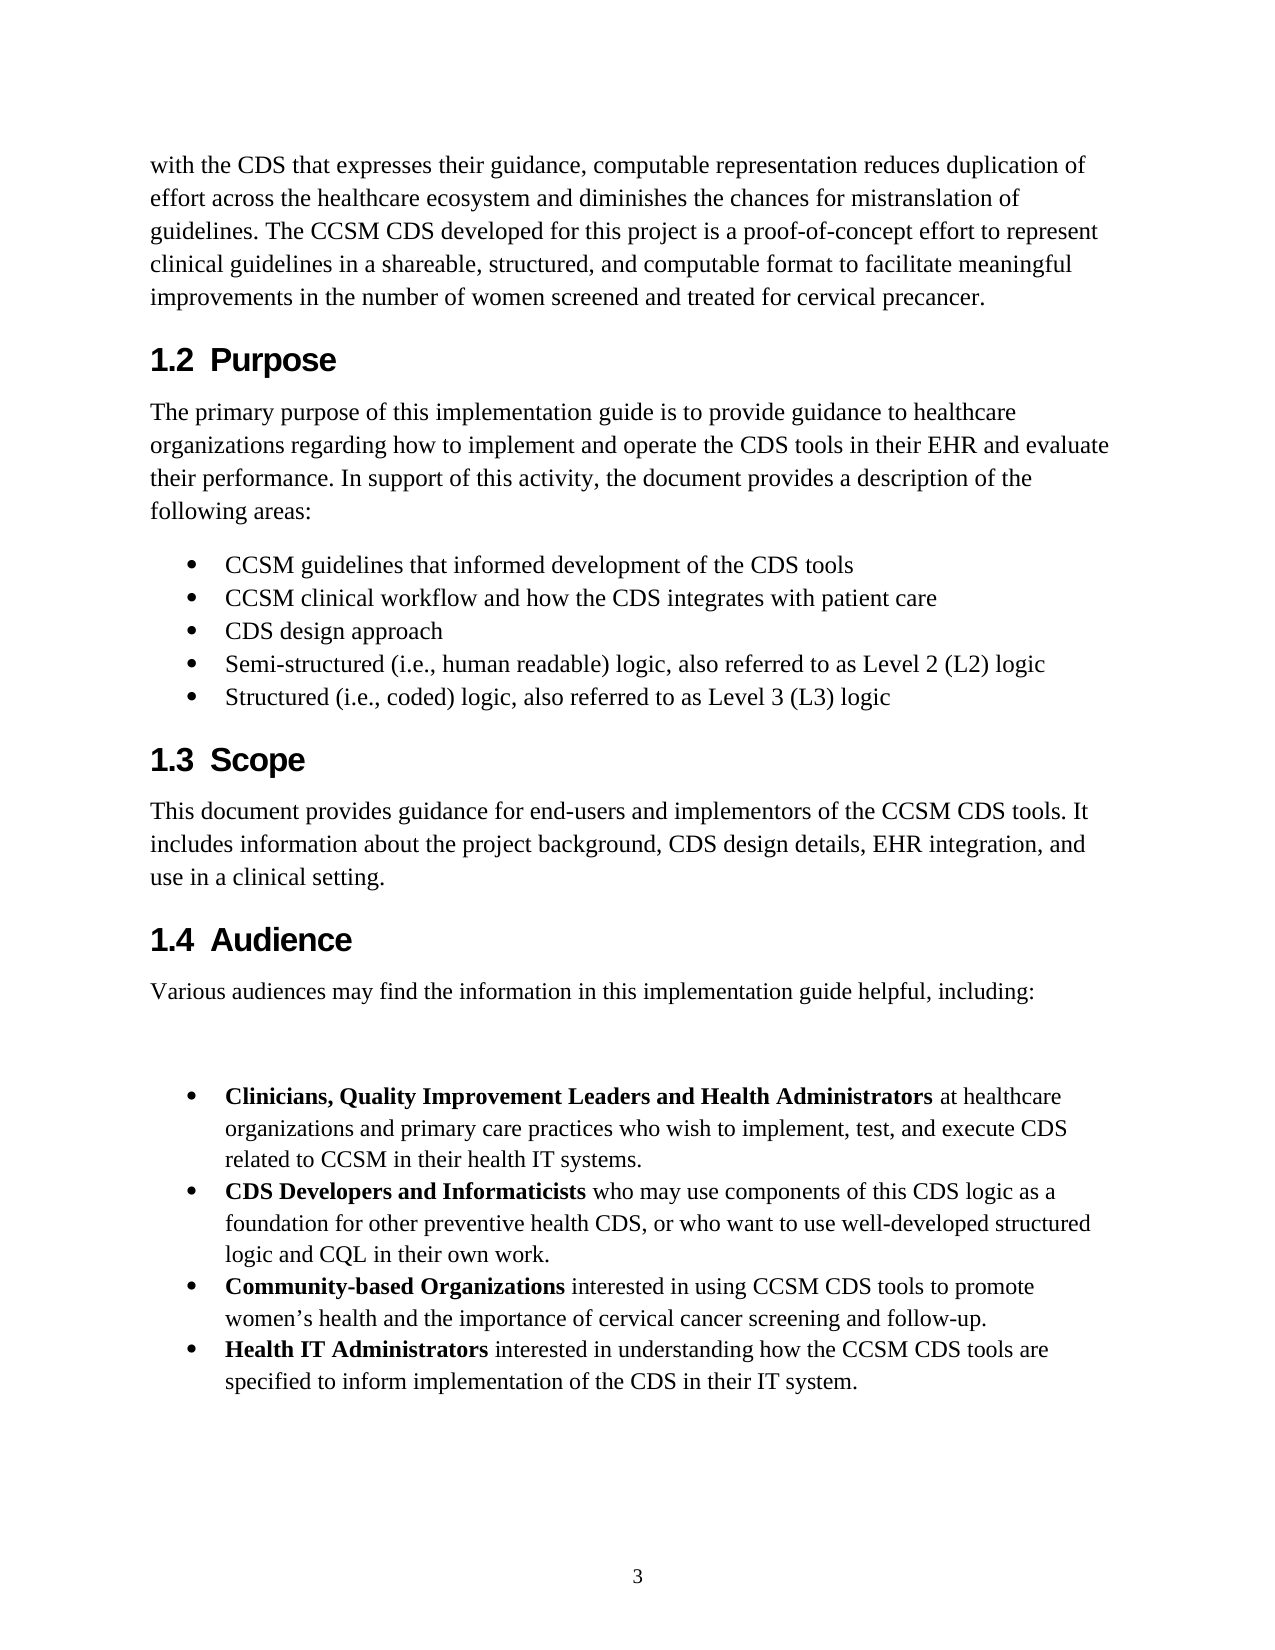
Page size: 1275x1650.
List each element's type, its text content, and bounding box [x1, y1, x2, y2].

subtitle Scope [150, 740, 1125, 778]
subtitle Purpose [150, 340, 1125, 378]
list CDS design approach [187, 616, 1125, 644]
list Community-based Organizations interested in using CCSM CDS tools to promote women’s health and the importance of cervical cancer screening and follow-up. [187, 1272, 1125, 1331]
list Health IT Administrators interested in understanding how the CCSM CDS tools are specified to inform implementation of the CDS in their IT system. [187, 1336, 1125, 1395]
text This document provides guidance for end-users and implementors of the CCSM CDS tools. It includes information about the project background, CDS design details, EHR integration, and use in a clinical setting. [150, 796, 1125, 891]
list CCSM clinical workflow and how the CDS integrates with patient care [187, 583, 1125, 611]
list CDS Developers and Informaticists who may use components of this CDS logic as a foundation for other preventive health CDS, or who want to use well-developed structured logic and CQL in their own work. [187, 1177, 1125, 1268]
text The primary purpose of this implementation guide is to provide guidance to healthcare organizations regarding how to implement and operate the CDS tools in their EHR and evaluate their performance. In support of this activity, the document provides a description of the following areas: [150, 397, 1125, 524]
list Structured (i.e., coded) logic, also referred to as Level 3 (L3) logic [187, 682, 1125, 711]
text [150, 150, 1125, 311]
list Clinicians, Quality Improvement Leaders and Health Administrators at healthcare organizations and primary care practices who wish to implement, test, and execute CDS related to CCSM in their health IT systems. [187, 1082, 1125, 1173]
list CCSM guidelines that informed development of the CDS tools [187, 550, 1125, 578]
subtitle Audience [150, 921, 1125, 959]
text Various audiences may find the information in this implementation guide helpful, including: [150, 977, 1125, 1005]
list Semi-structured (i.e., human readable) logic, also referred to as Level 2 (L2) logic [187, 649, 1125, 677]
